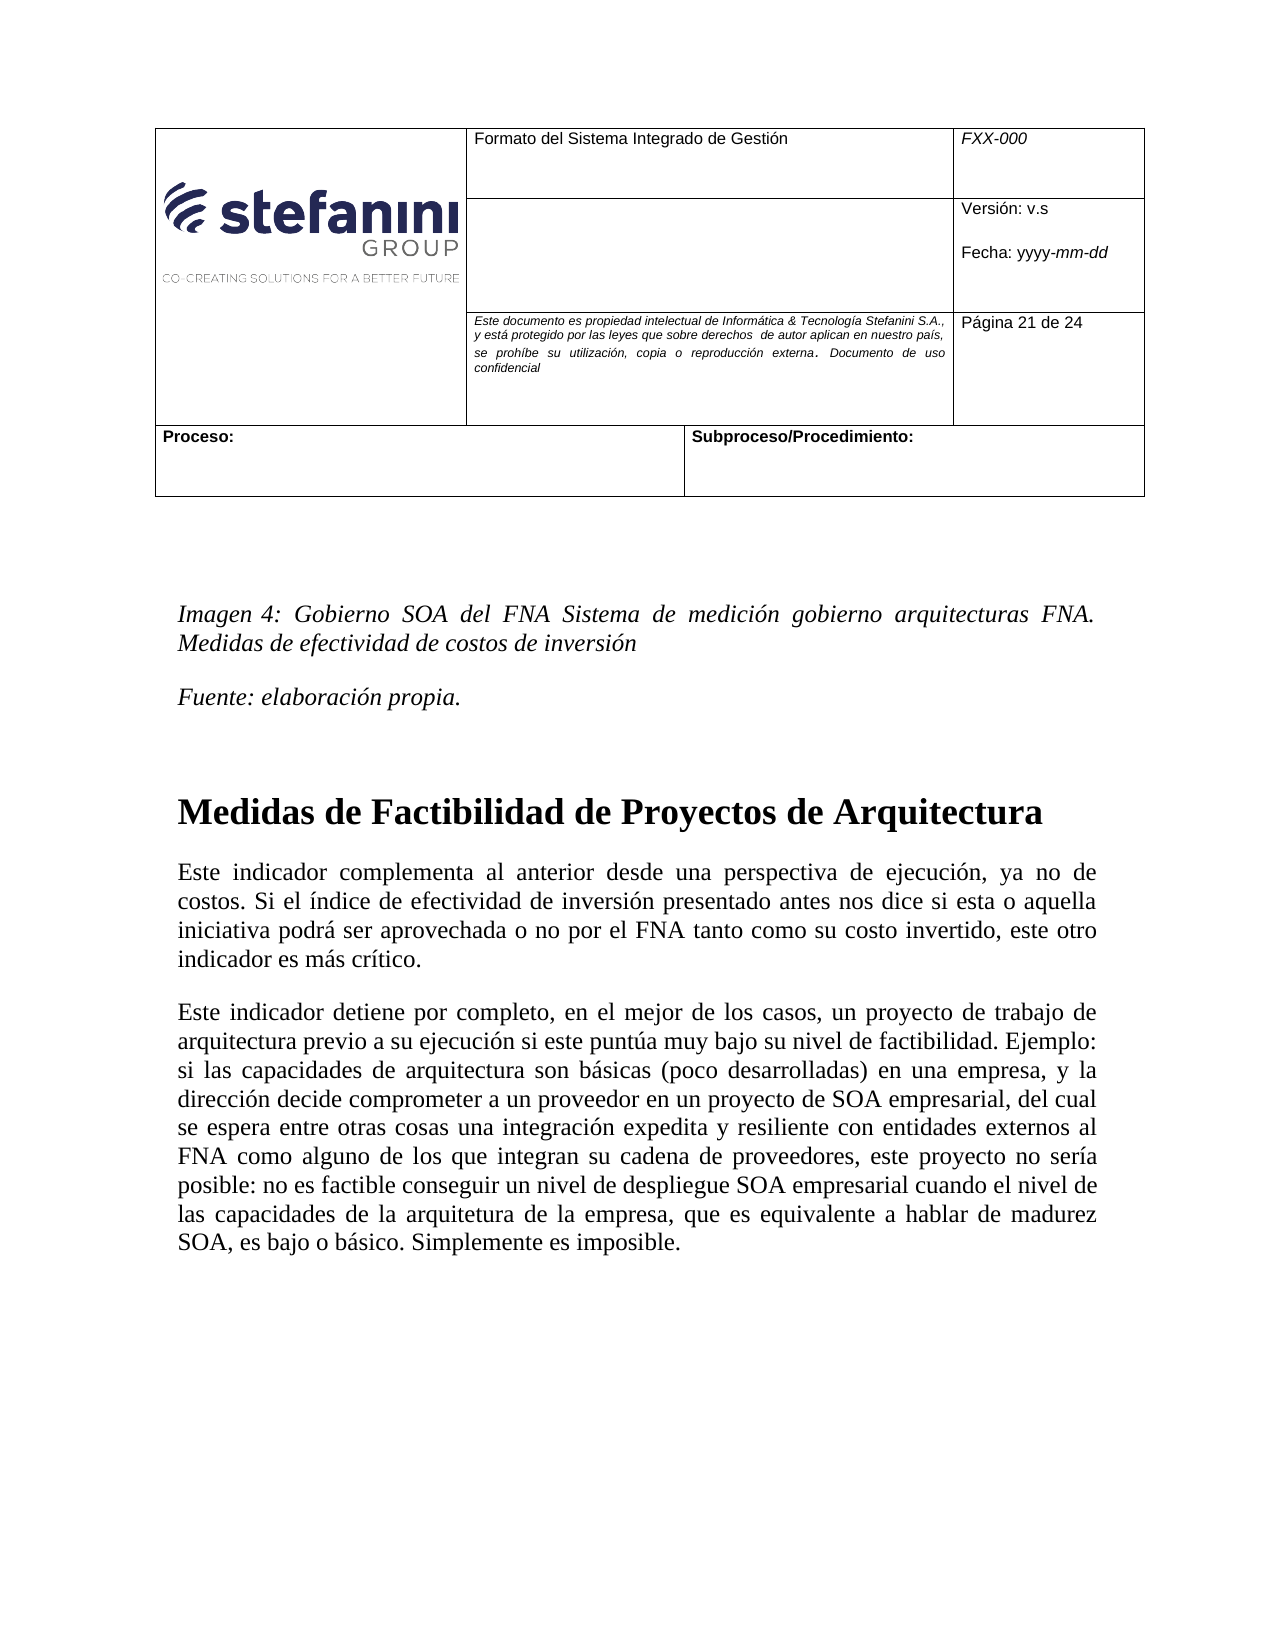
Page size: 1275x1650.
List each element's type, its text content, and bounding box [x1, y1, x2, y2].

subtitle Medidas de Factibilidad de Proyectos de Arquitectura [177, 789, 1098, 832]
text Imagen 4: Gobierno SOA del FNA Sistema de medición gobierno arquitecturas FNA. Medidas de efectividad de costos de inversión [177, 599, 1098, 657]
text Este indicador complementa al anterior desde una perspectiva de ejecución, ya no de costos. Si el índice de efectividad de inversión presentado antes nos dice si esta o aquella iniciativa podrá ser aprovechada o no por el FNA tanto como su costo invertido, este otro indicador es más crítico. [177, 857, 1098, 972]
picture [162, 182, 460, 286]
text Este indicador detiene por completo, en el mejor de los casos, un proyecto de trabajo de arquitectura previo a su ejecución si este puntúa muy bajo su nivel de factibilidad. Ejemplo: si las capacidades de arquitectura son básicas (poco desarrolladas) en una empresa, y la dirección decide comprometer a un proveedor en un proyecto de SOA empresarial, del cual se espera entre otras cosas una integración expedita y resiliente con entidades externos al FNA como alguno de los que integran su cadena de proveedores, este proyecto no sería posible: no es factible conseguir un nivel de despliegue SOA empresarial cuando el nivel de las capacidades de la arquitetura de la empresa, que es equivalente a hablar de madurez SOA, es bajo o básico. Simplemente es imposible. [177, 997, 1098, 1256]
text Fuente: elaboración propia. [177, 682, 1098, 711]
